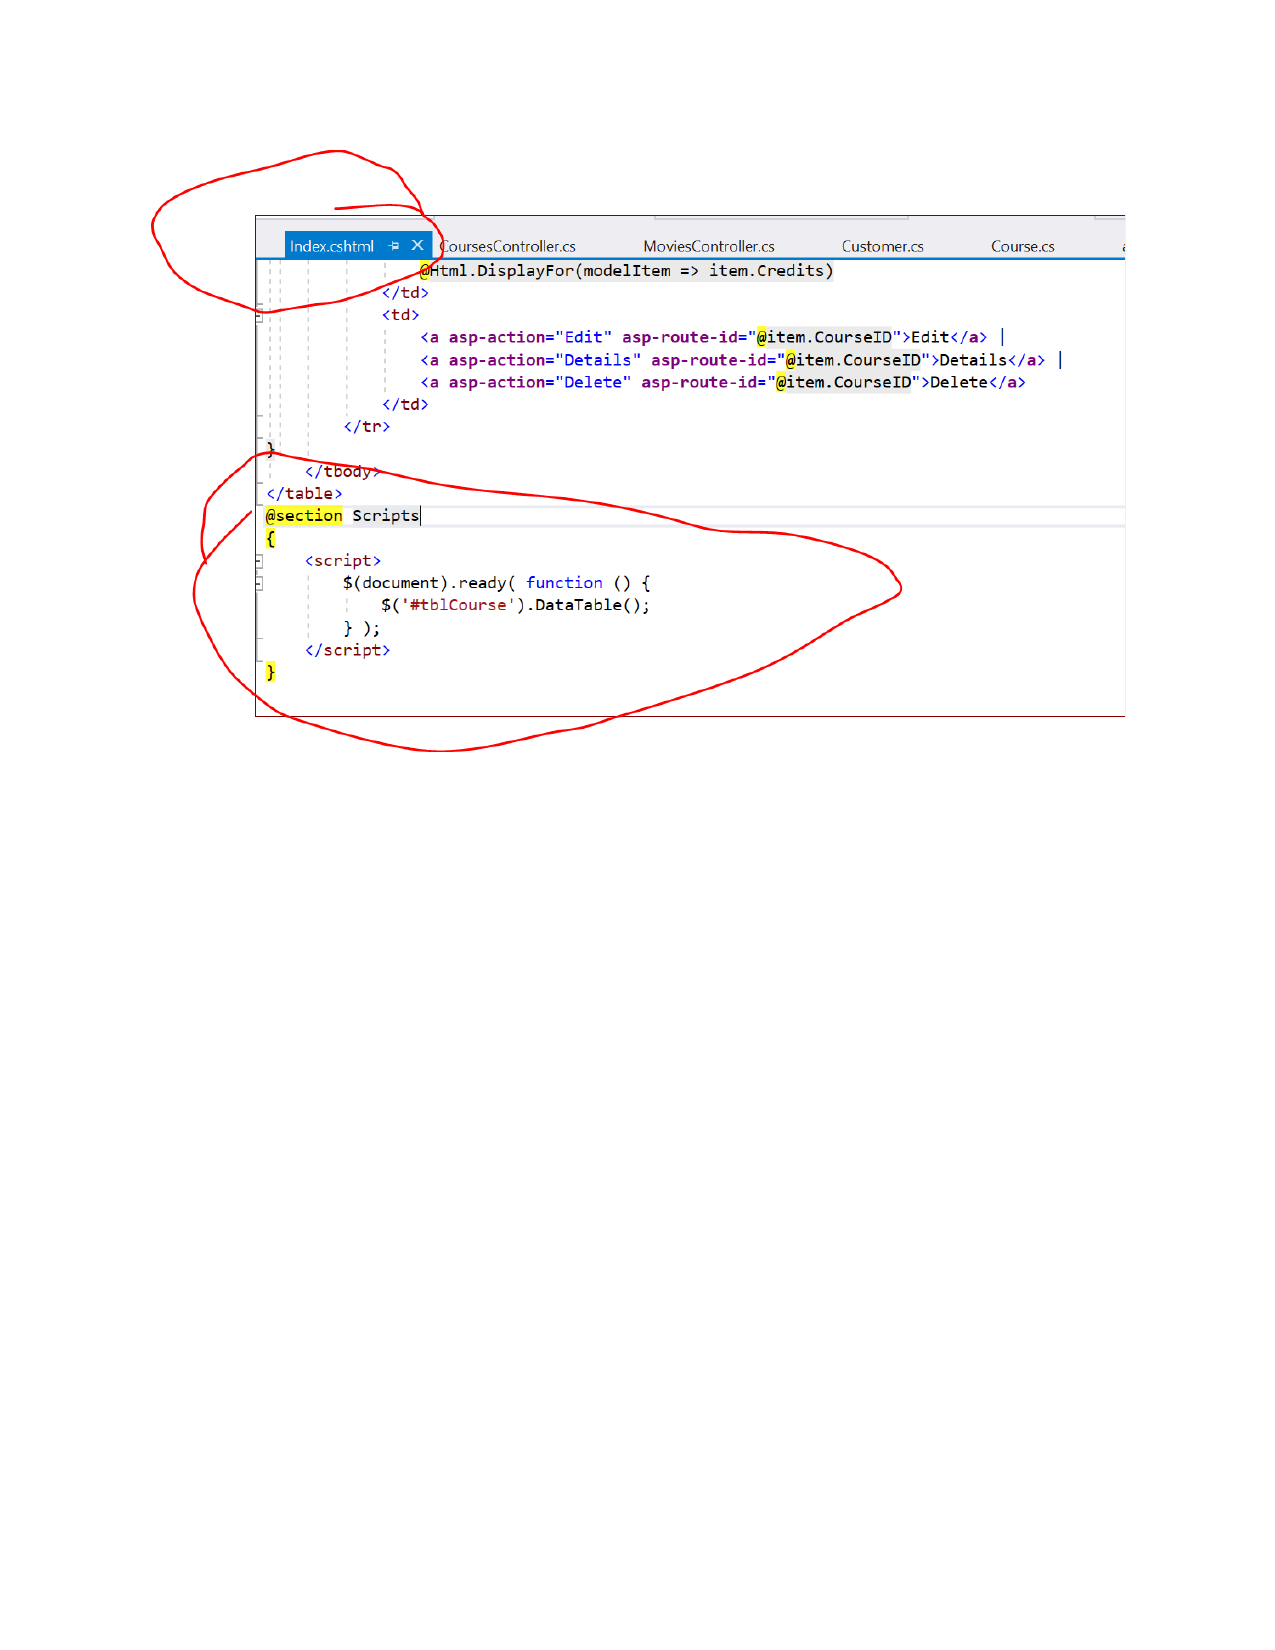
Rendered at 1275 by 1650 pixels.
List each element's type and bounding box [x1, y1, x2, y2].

picture [150, 150, 1125, 752]
